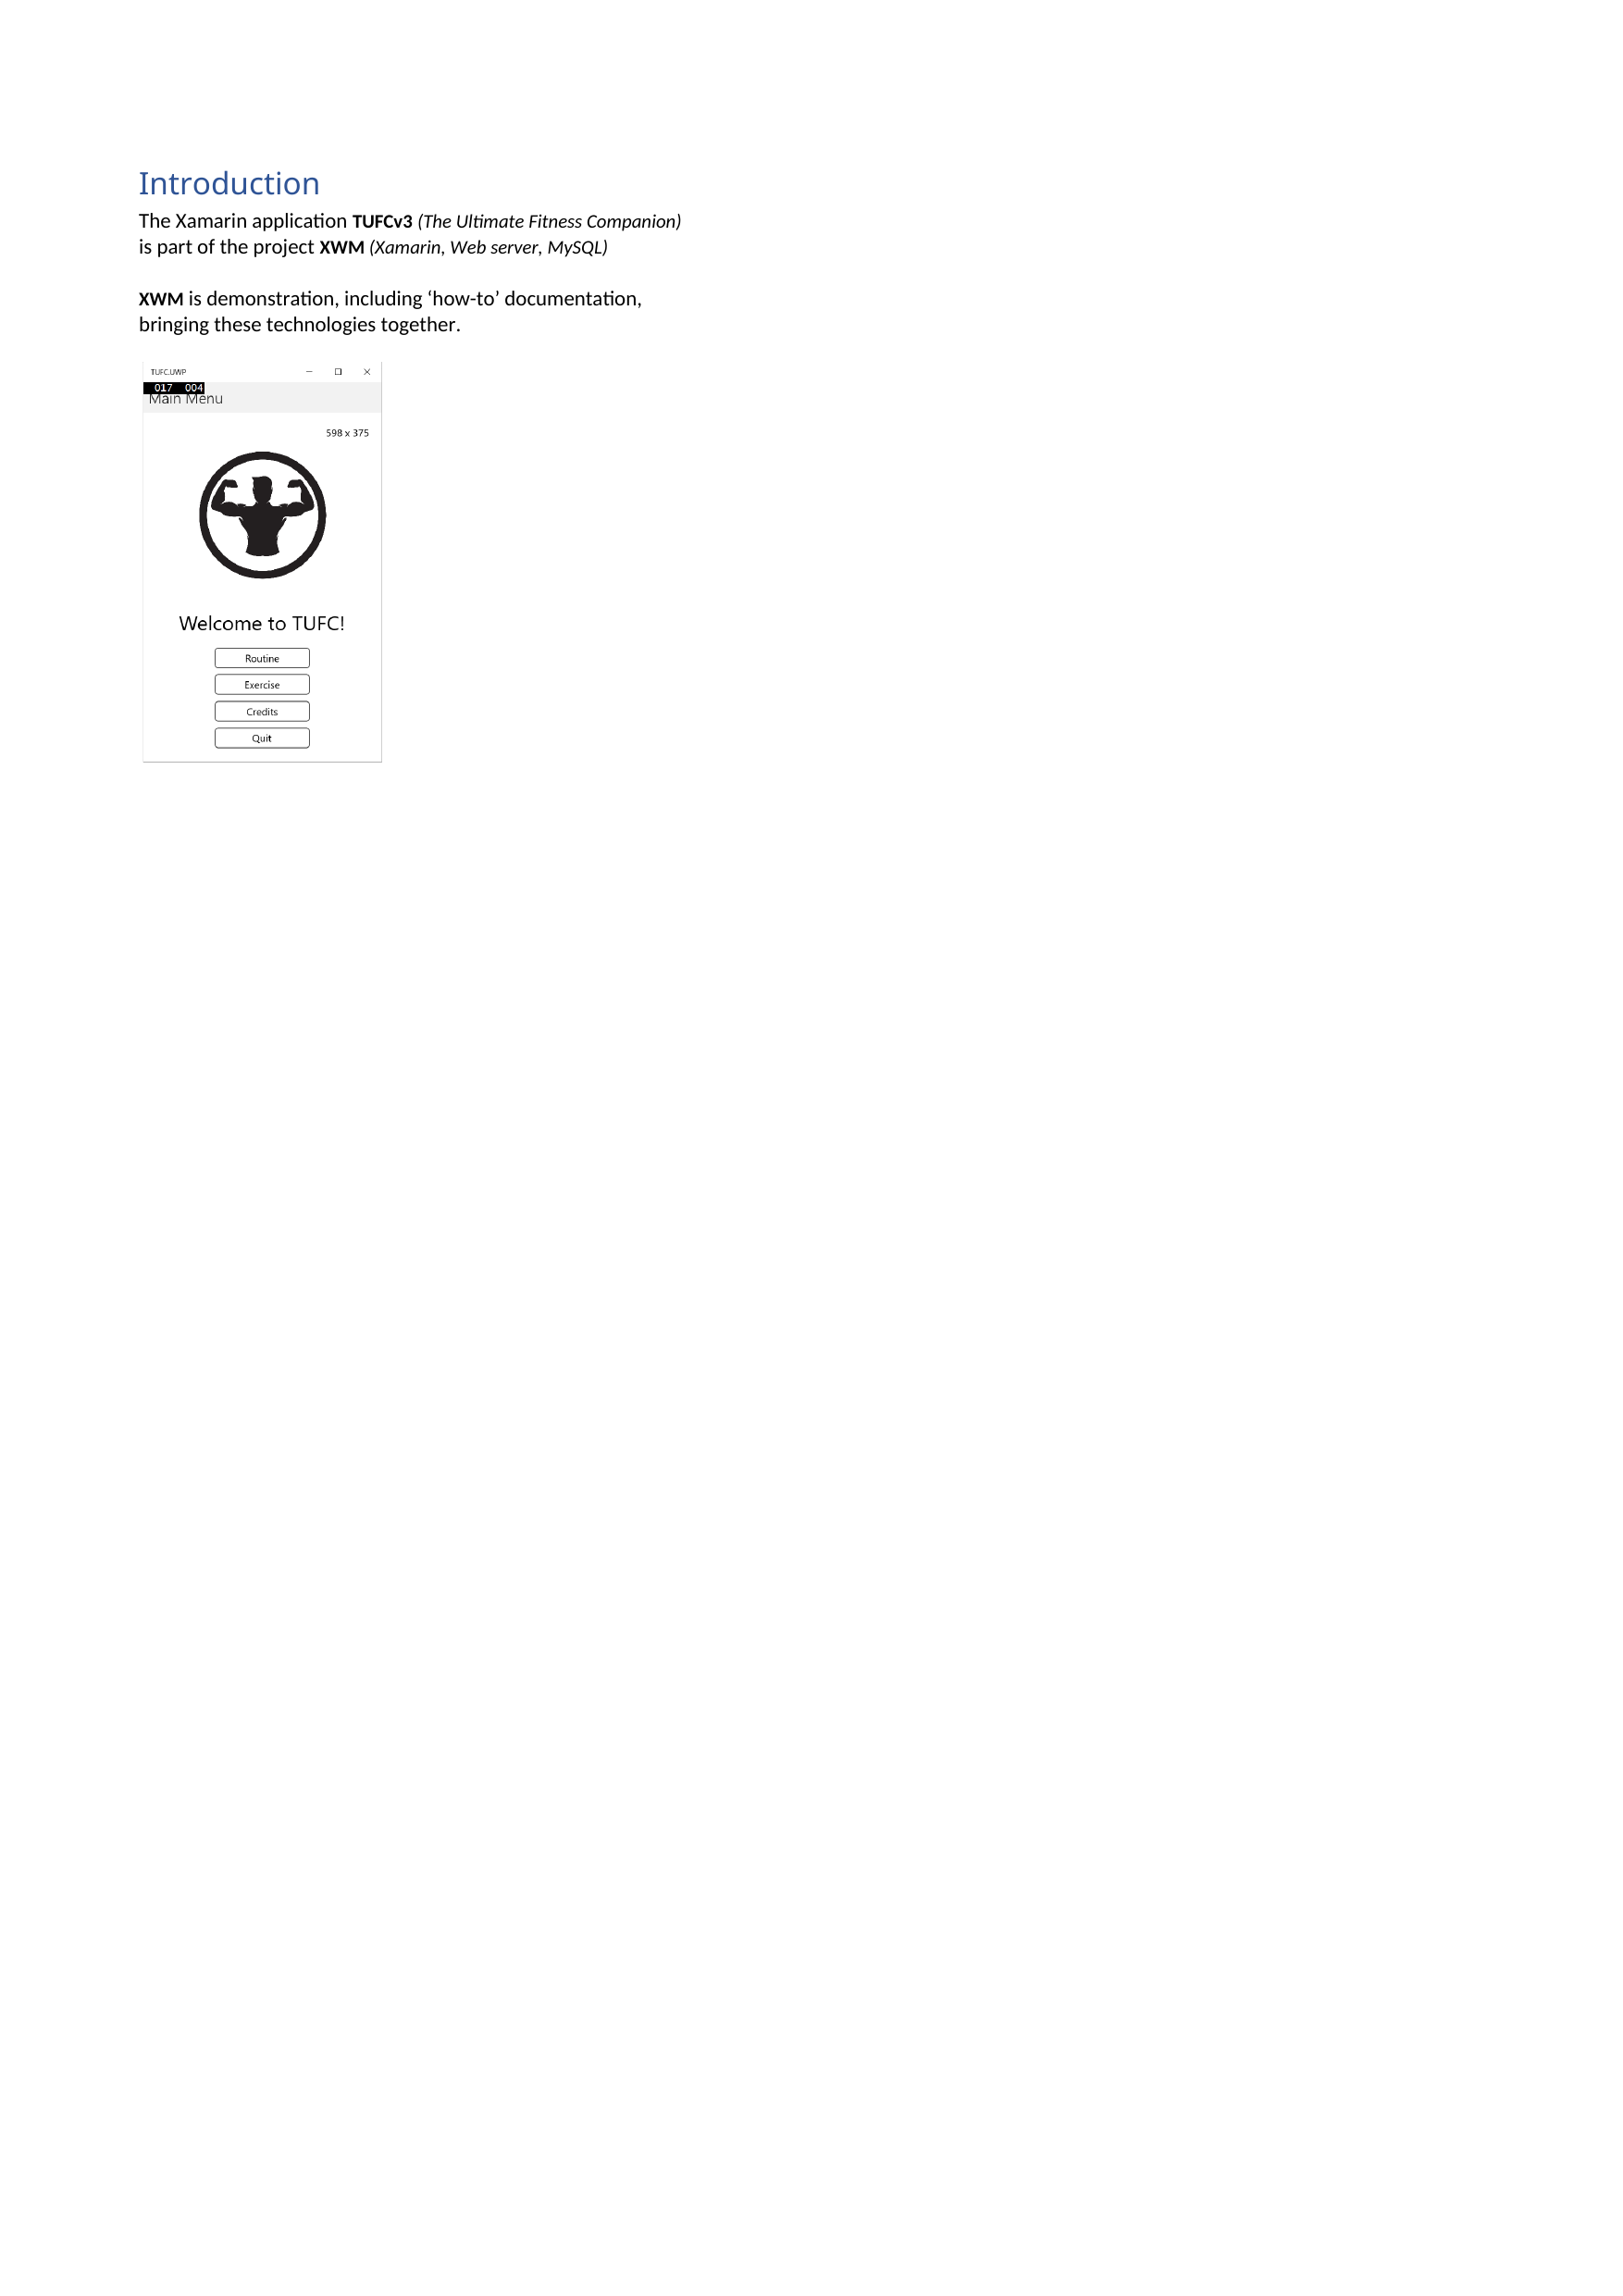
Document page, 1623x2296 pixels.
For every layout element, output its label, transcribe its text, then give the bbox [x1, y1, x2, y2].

text bringing these technologies together. [139, 311, 1484, 337]
subtitle Introduction [139, 162, 1484, 204]
text is part of the project XWM (Xamarin, Web server, MySQL) [139, 233, 1484, 259]
text The Xamarin application TUFCv3 (The Ultimate Fitness Companion) [139, 207, 1484, 233]
text XWM is demonstration, including ‘how-to’ documentation, [139, 285, 1484, 311]
picture [142, 362, 382, 763]
